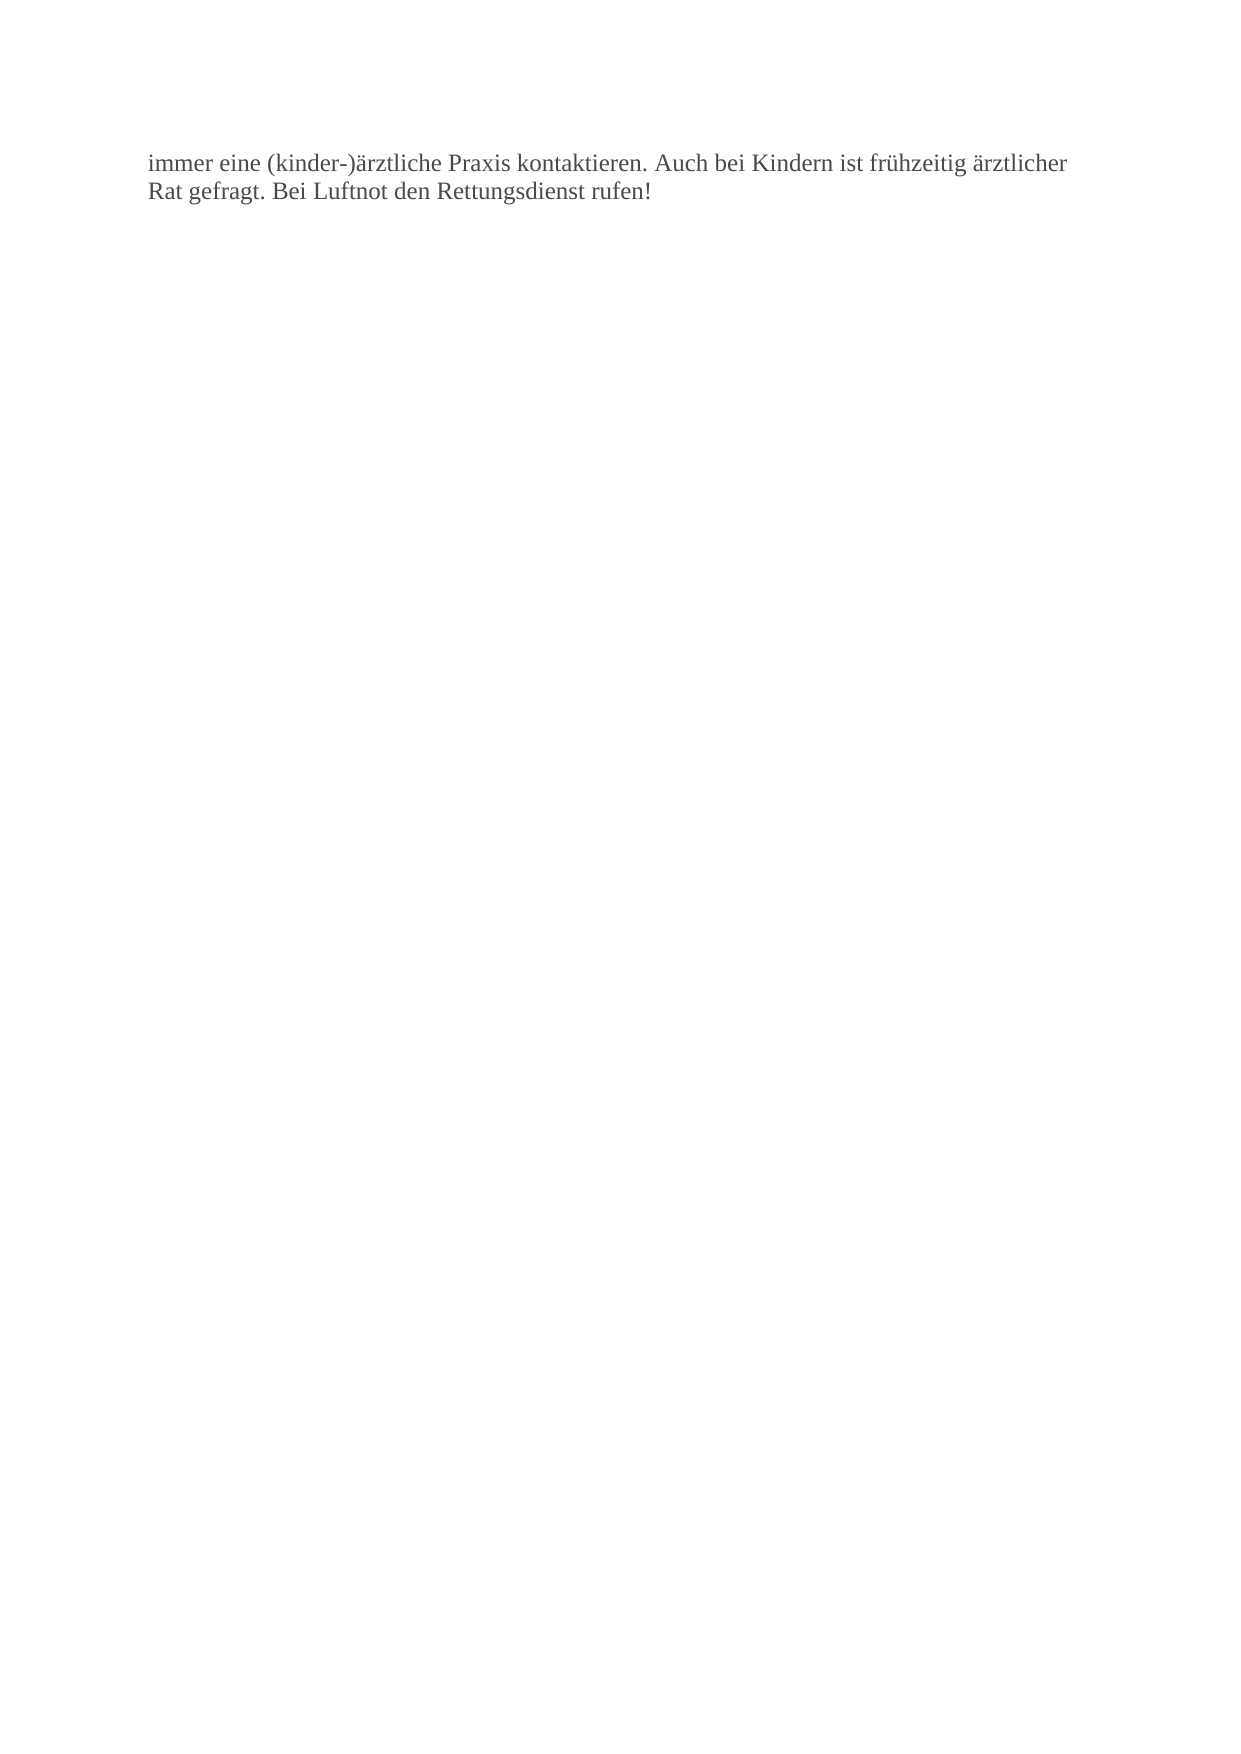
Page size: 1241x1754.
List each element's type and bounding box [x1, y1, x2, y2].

text [148, 148, 1093, 205]
